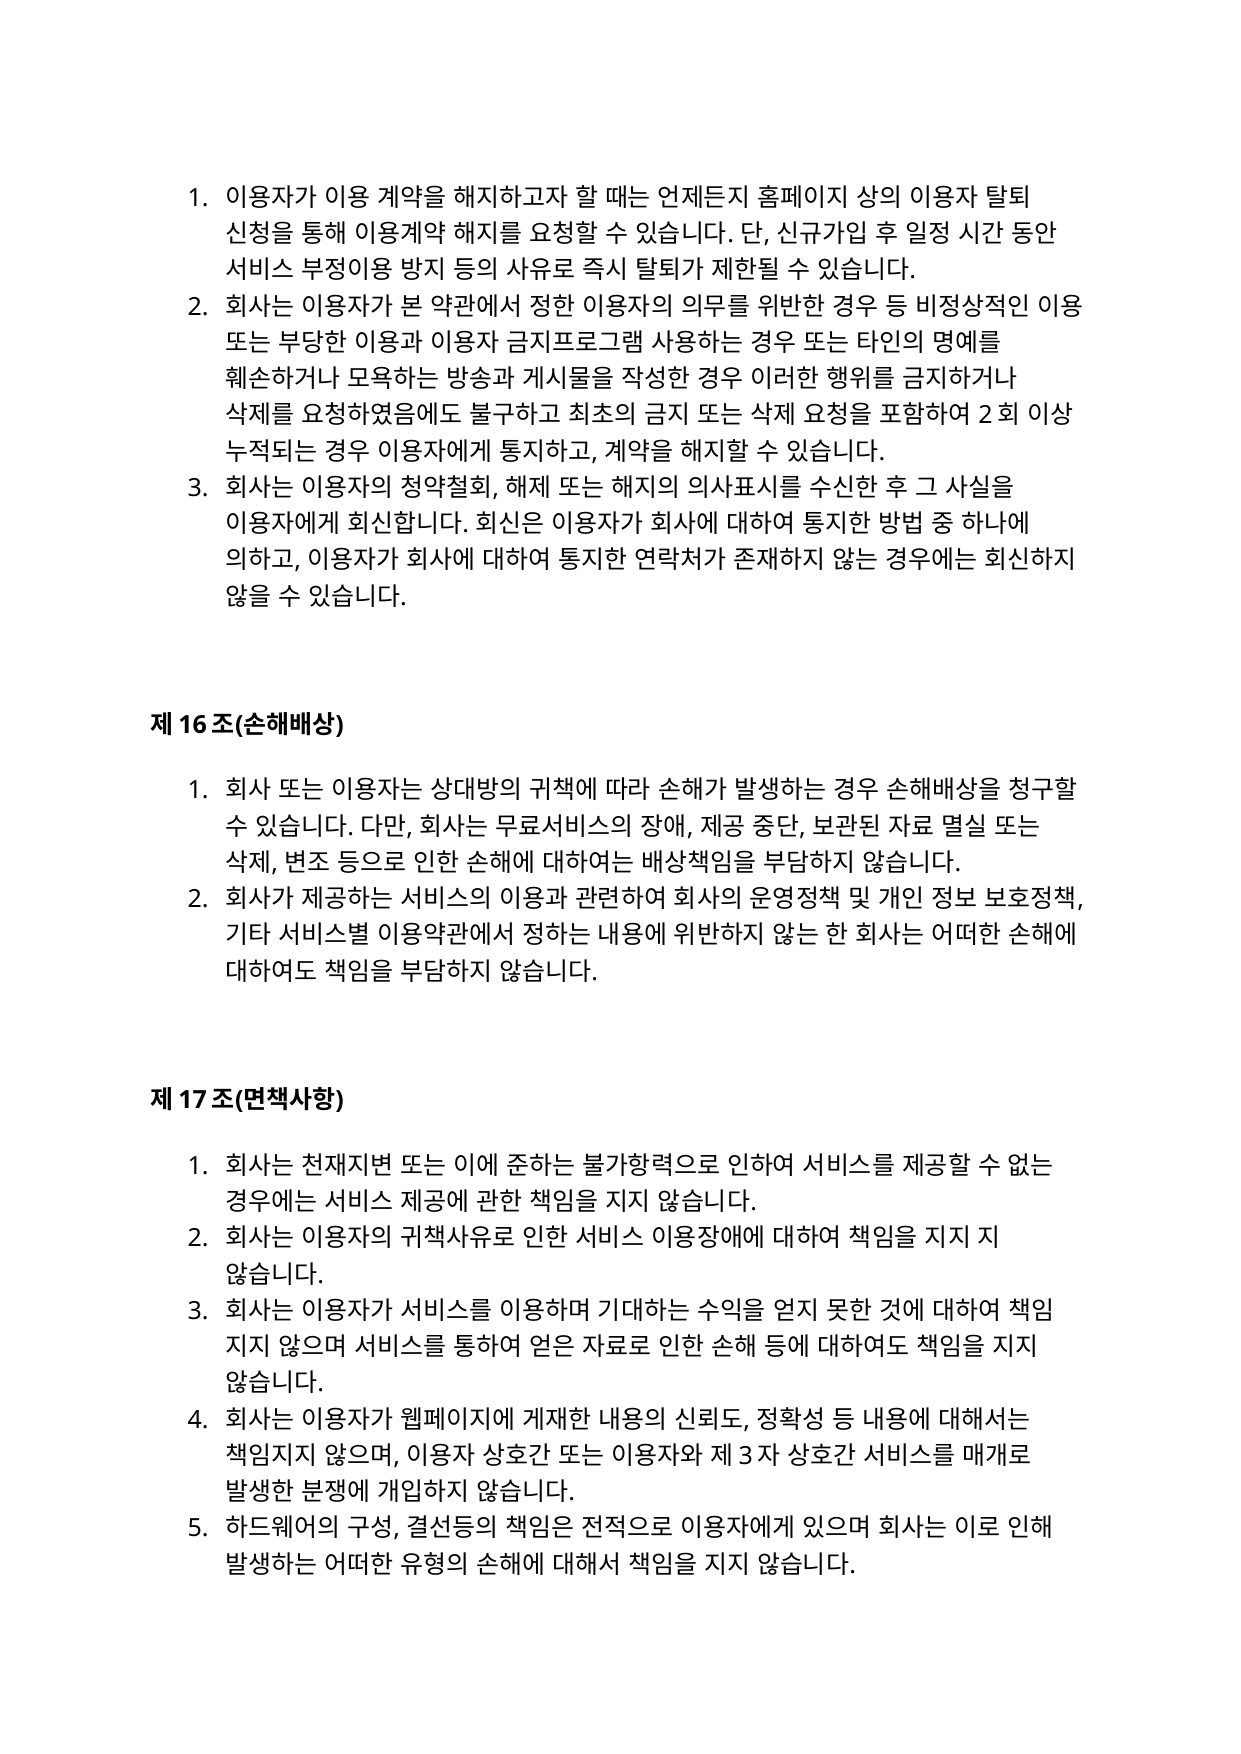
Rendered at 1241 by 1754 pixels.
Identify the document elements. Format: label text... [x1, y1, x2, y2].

text 제16조(손해배상) [150, 704, 1090, 741]
list 회사는 이용자가 서비스를 이용하며 기대하는 수익을 얻지 못한 것에 대하여 책임 지지 않으며 서비스를 통하여 얻은 자료로 인한 손해 등에 대하여도 책임을 지지 않습니다. [187, 1290, 1090, 1399]
list 회사는 이용자가 본 약관에서 정한 이용자의 의무를 위반한 경우 등 비정상적인 이용 또는 부당한 이용과 이용자 금지프로그램 사용하는 경우 또는 타인의 명예를 훼손하거나 모욕하는 방송과 게시물을 작성한 경우 이러한 행위를 금지하거나 삭제를 요청하였음에도 불구하고 최초의 금지 또는 삭제 요청을 포함하여 2회 이상 누적되는 경우 이용자에게 통지하고, 계약을 해지할 수 있습니다. [187, 286, 1090, 467]
list 이용자가 이용 계약을 해지하고자 할 때는 언제든지 홈페이지 상의 이용자 탈퇴 신청을 통해 이용계약 해지를 요청할 수 있습니다. 단, 신규가입 후 일정 시간 동안 서비스 부정이용 방지 등의 사유로 즉시 탈퇴가 제한될 수 있습니다. [187, 177, 1090, 286]
text 제17조(면책사항) [150, 1080, 1090, 1116]
list 회사는 이용자의 귀책사유로 인한 서비스 이용장애에 대하여 책임을 지지 지 않습니다. [187, 1218, 1090, 1290]
list 하드웨어의 구성, 결선등의 책임은 전적으로 이용자에게 있으며 회사는 이로 인해 발생하는 어떠한 유형의 손해에 대해서 책임을 지지 않습니다. [187, 1508, 1090, 1580]
list 회사는 천재지변 또는 이에 준하는 불가항력으로 인하여 서비스를 제공할 수 없는 경우에는 서비스 제공에 관한 책임을 지지 않습니다. [187, 1145, 1090, 1218]
list 회사는 이용자가 웹페이지에 게재한 내용의 신뢰도, 정확성 등 내용에 대해서는 책임지지 않으며, 이용자 상호간 또는 이용자와 제3자 상호간 서비스를 매개로 발생한 분쟁에 개입하지 않습니다. [187, 1399, 1090, 1508]
list 회사가 제공하는 서비스의 이용과 관련하여 회사의 운영정책 및 개인 정보 보호정책, 기타 서비스별 이용약관에서 정하는 내용에 위반하지 않는 한 회사는 어떠한 손해에 대하여도 책임을 부담하지 않습니다. [187, 879, 1090, 987]
list 회사 또는 이용자는 상대방의 귀책에 따라 손해가 발생하는 경우 손해배상을 청구할 수 있습니다. 다만, 회사는 무료서비스의 장애, 제공 중단, 보관된 자료 멸실 또는 삭제, 변조 등으로 인한 손해에 대하여는 배상책임을 부담하지 않습니다. [187, 770, 1090, 879]
list 회사는 이용자의 청약철회, 해제 또는 해지의 의사표시를 수신한 후 그 사실을 이용자에게 회신합니다. 회신은 이용자가 회사에 대하여 통지한 방법 중 하나에 의하고, 이용자가 회사에 대하여 통지한 연락처가 존재하지 않는 경우에는 회신하지 않을 수 있습니다. [187, 467, 1090, 612]
